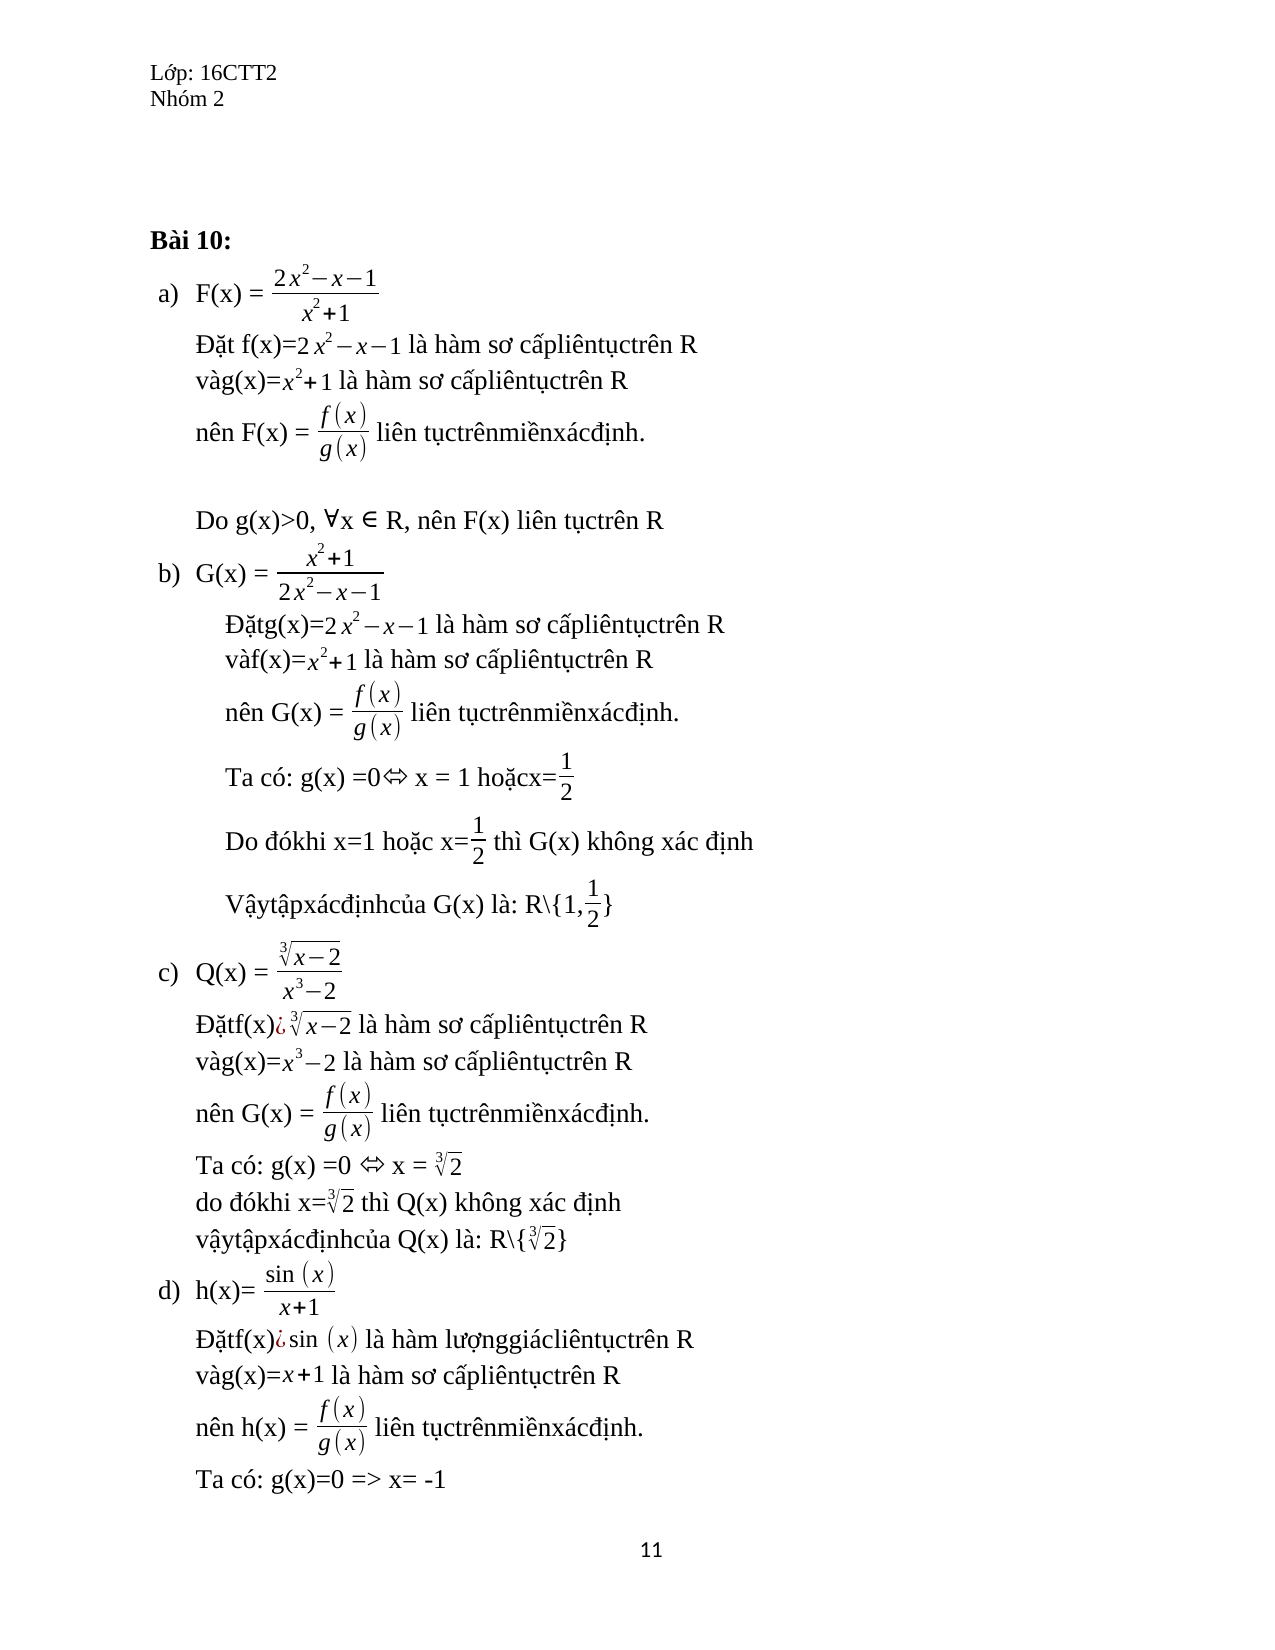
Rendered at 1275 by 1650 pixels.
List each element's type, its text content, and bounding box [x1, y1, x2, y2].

list nên F(x) = liên tụctrênmiềnxácđịnh. [195, 400, 1152, 463]
list Vậytậpxácđịnhcủa G(x) là: R\{1,} [195, 875, 1152, 934]
subtitle Bài 10: [150, 224, 1152, 255]
list Ta có: g(x)=0 => x= -1 [195, 1463, 1152, 1494]
list Do đókhi x=1 hoặc x= thì G(x) không xác định [195, 811, 1152, 870]
list Do g(x)>0, x R, nên F(x) liên tụctrên R [195, 504, 1152, 535]
list do đókhi x= thì Q(x) không xác định [195, 1186, 1152, 1218]
list Đặtf(x) là hàm lượnggiácliêntụctrên R [195, 1323, 1152, 1354]
list vàf(x)= là hàm sơ cấpliêntụctrên R [195, 644, 1152, 675]
list vàg(x)= là hàm sơ cấpliêntụctrên R [195, 1045, 1152, 1076]
list Ta có: g(x) =0 x = 1 hoặcx= [195, 748, 1152, 807]
list Đặt f(x)= là hàm sơ cấpliêntụctrên R [195, 328, 1152, 359]
list F(x) = [158, 260, 1152, 326]
list Ta có: g(x) =0 x = [195, 1149, 1152, 1181]
list vàg(x)= là hàm sơ cấpliêntụctrên R [195, 1359, 1152, 1390]
list G(x) = [158, 539, 1152, 606]
list nên G(x) = liên tụctrênmiềnxácđịnh. [195, 679, 1152, 743]
list h(x)= [158, 1259, 1152, 1321]
list nên h(x) = liên tụctrênmiềnxácđịnh. [195, 1394, 1152, 1458]
list vậytậpxácđịnhcủa Q(x) là: R\{} [195, 1222, 1152, 1255]
list vàg(x)= là hàm sơ cấpliêntụctrên R [195, 364, 1152, 395]
list Q(x) = [158, 938, 1152, 1005]
list Đặtf(x) là hàm sơ cấpliêntụctrên R [195, 1008, 1152, 1040]
list Đặtg(x)= là hàm sơ cấpliêntụctrên R [195, 608, 1152, 639]
list nên G(x) = liên tụctrênmiềnxácđịnh. [195, 1080, 1152, 1144]
